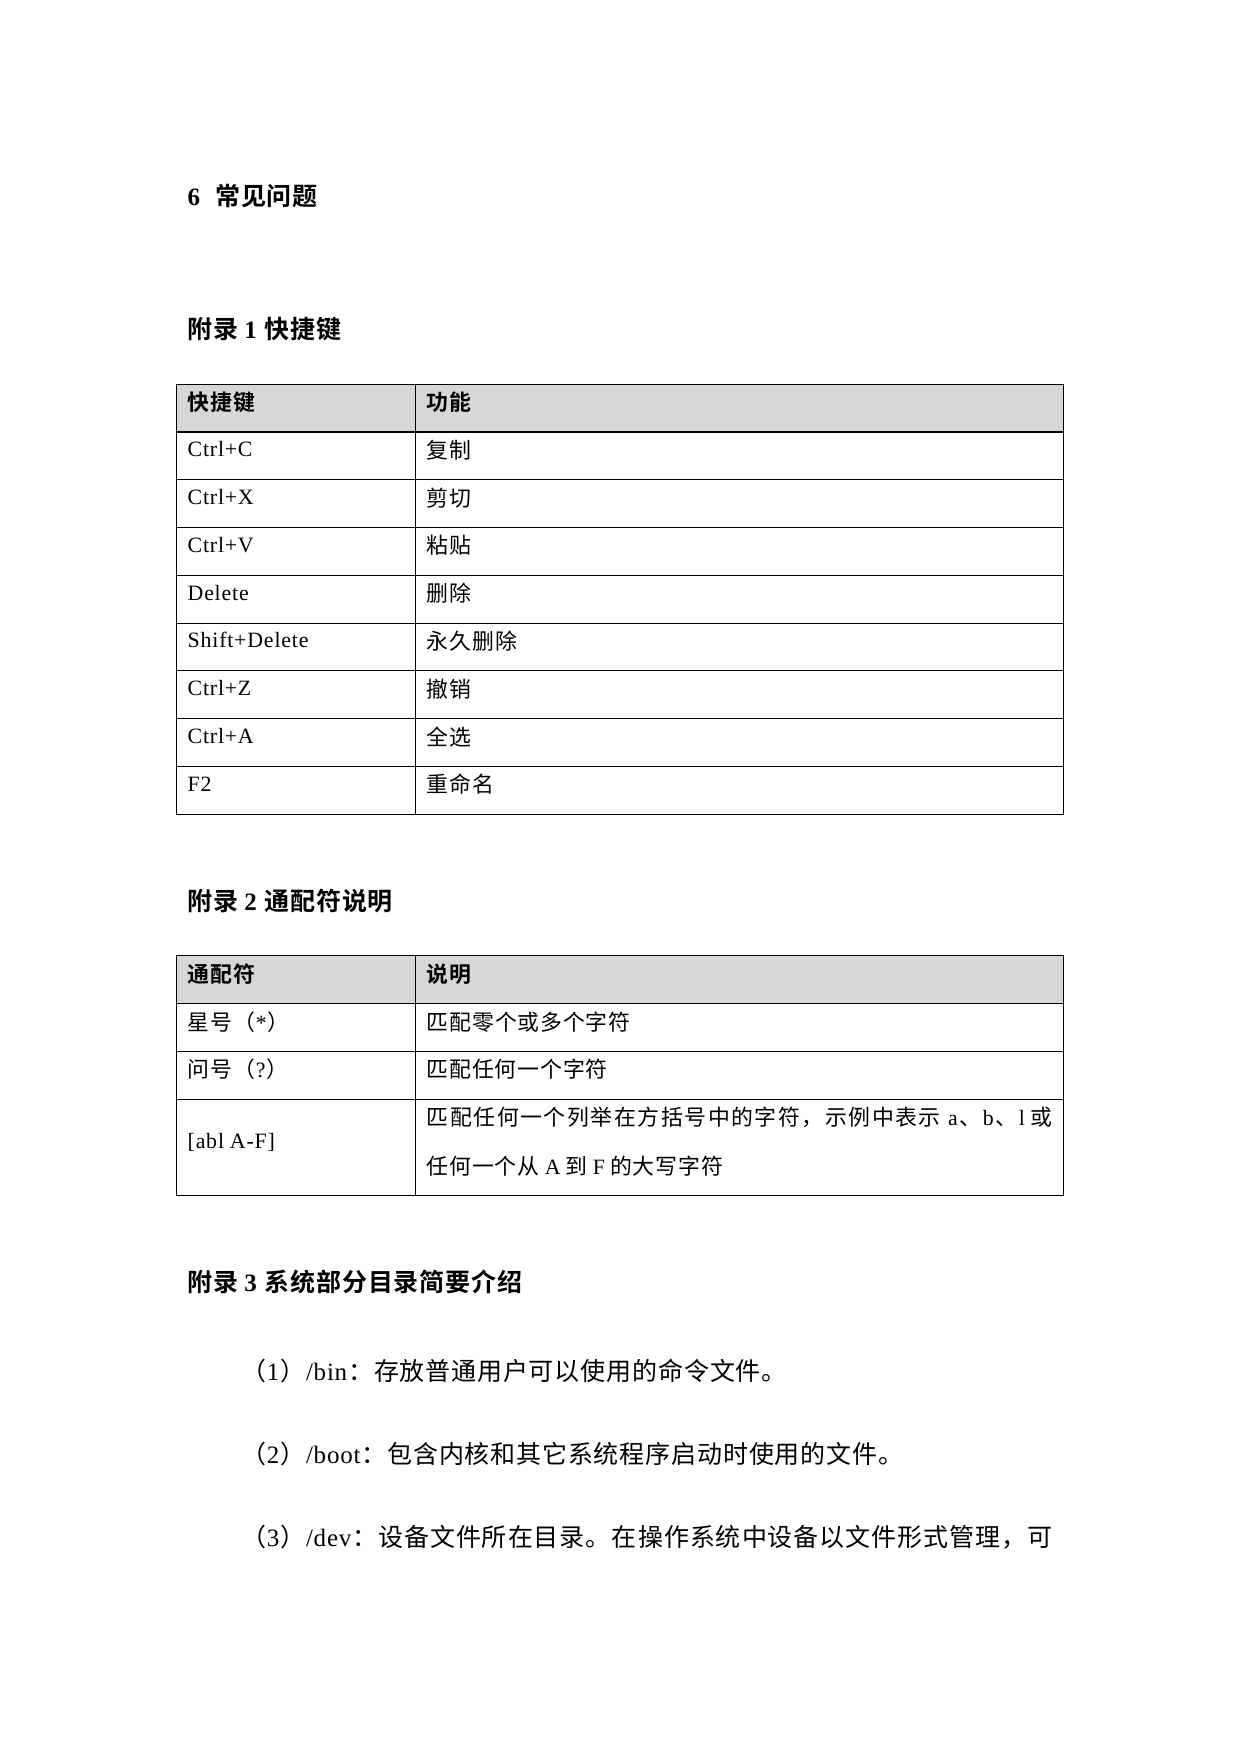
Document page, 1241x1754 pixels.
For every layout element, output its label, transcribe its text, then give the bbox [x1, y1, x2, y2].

table_cell [abl A-F] [177, 1100, 415, 1195]
table_cell 撤销 [416, 671, 1063, 718]
table_cell Delete [177, 576, 415, 623]
table_cell 复制 [416, 433, 1063, 479]
table_header 快捷键 [177, 385, 415, 431]
table_cell 星号（*） [177, 1004, 415, 1051]
table_cell 删除 [416, 576, 1063, 623]
subtitle 附录1 快捷键 [187, 295, 1053, 360]
list /boot：包含内核和其它系统程序启动时使用的文件。 [187, 1420, 1053, 1485]
table_cell Shift+Delete [177, 624, 415, 670]
table_cell Ctrl+X [177, 480, 415, 527]
table_cell 全选 [416, 719, 1063, 766]
table_cell Ctrl+Z [177, 671, 415, 718]
subtitle 附录2 通配符说明 [187, 867, 1053, 932]
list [187, 1503, 1053, 1568]
table_cell 重命名 [416, 767, 1063, 814]
table_cell 匹配任何一个字符 [416, 1052, 1063, 1099]
table_header 功能 [416, 385, 1063, 431]
table_cell F2 [177, 767, 415, 814]
table_cell Ctrl+A [177, 719, 415, 766]
table_cell 匹配零个或多个字符 [416, 1004, 1063, 1051]
table_cell 匹配任何一个列举在方括号中的字符，示例中表示a、b、l或任何一个从A到F的大写字符 [416, 1100, 1063, 1195]
table_cell Ctrl+C [177, 433, 415, 479]
subtitle 附录3 系统部分目录简要介绍 [187, 1248, 1053, 1313]
subtitle 常见问题 [187, 162, 1053, 227]
table_header 通配符 [177, 956, 415, 1003]
table_cell Ctrl+V [177, 528, 415, 575]
table_cell 永久删除 [416, 624, 1063, 670]
list /bin：存放普通用户可以使用的命令文件。 [187, 1337, 1053, 1402]
table_header 说明 [416, 956, 1063, 1003]
table_cell 剪切 [416, 480, 1063, 527]
table_cell 问号（?） [177, 1052, 415, 1099]
table_cell 粘贴 [416, 528, 1063, 575]
